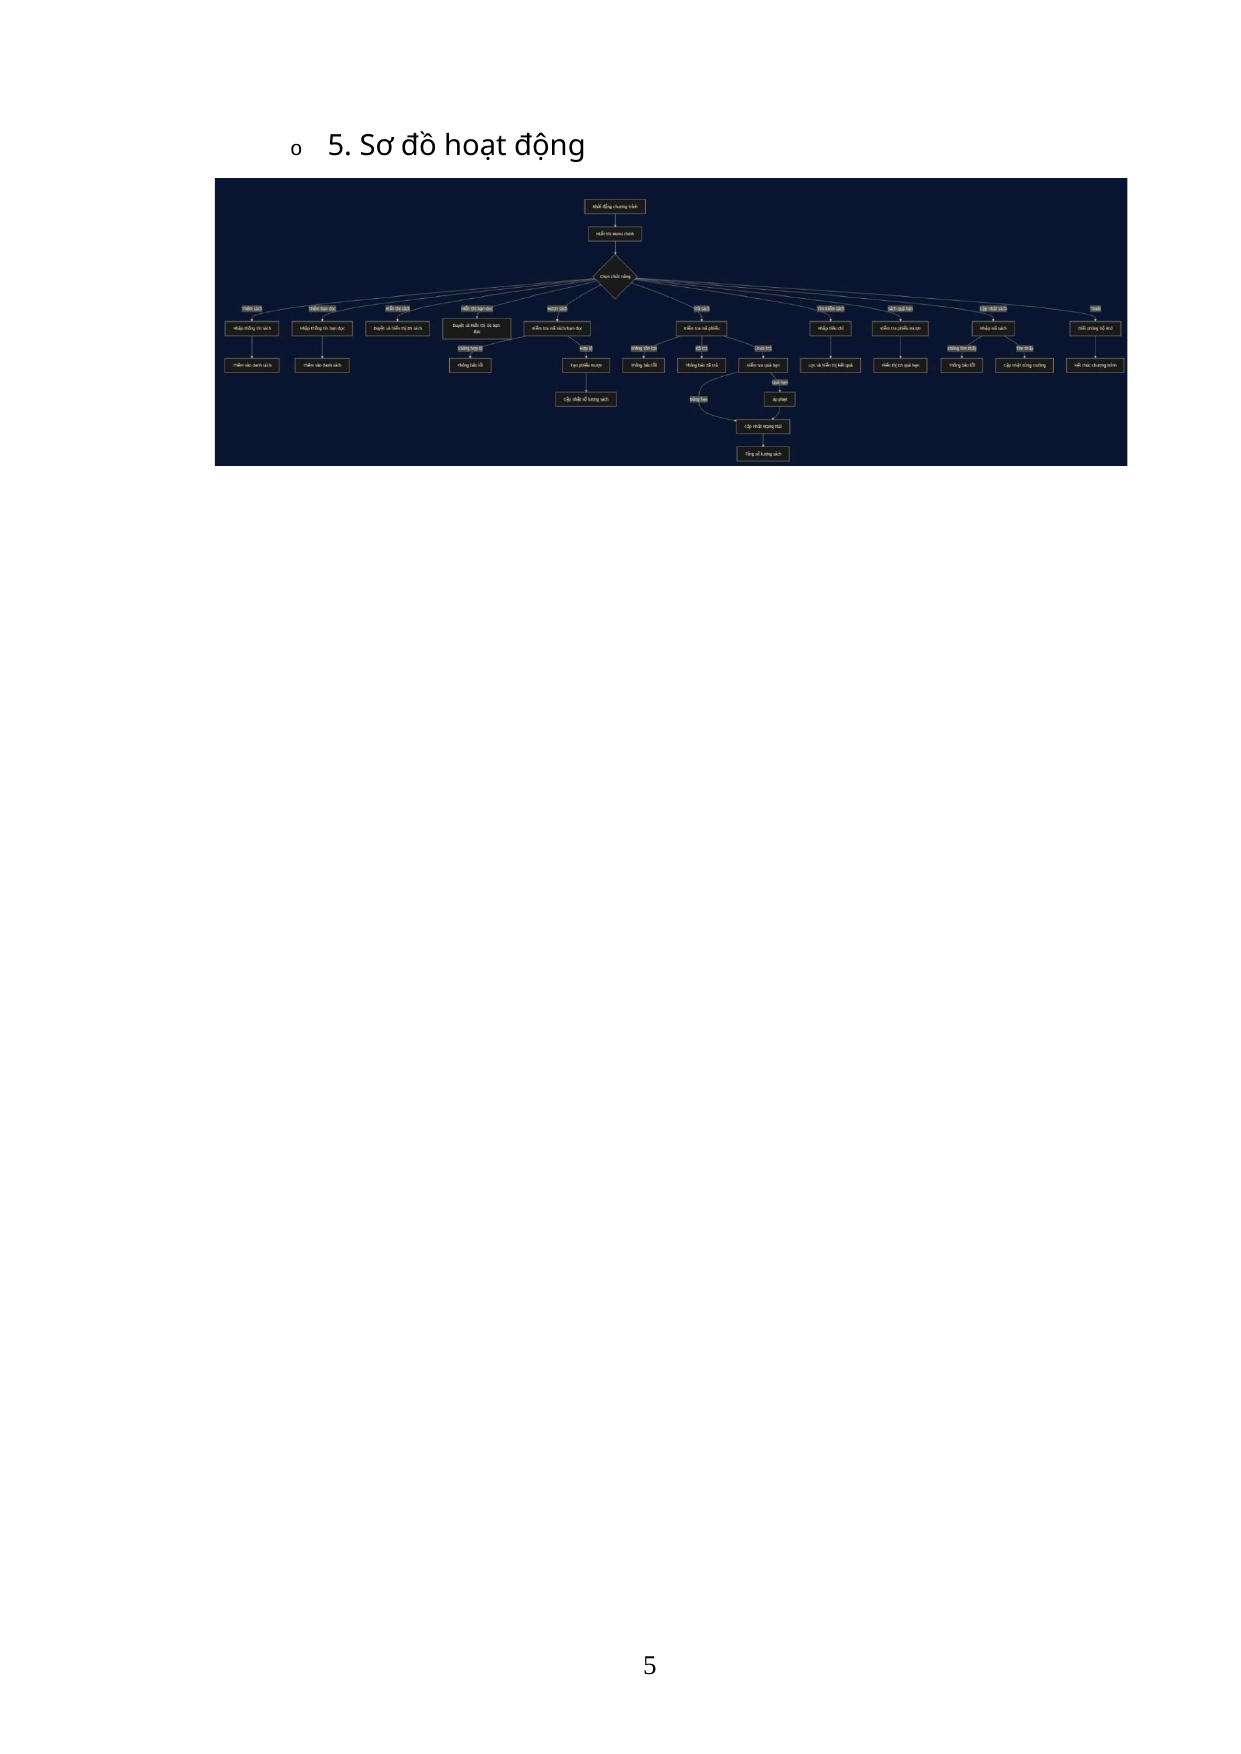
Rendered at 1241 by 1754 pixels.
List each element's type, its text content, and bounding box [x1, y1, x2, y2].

list 5. Sơ đồ hoạt động [290, 124, 1122, 164]
picture [214, 178, 1128, 466]
